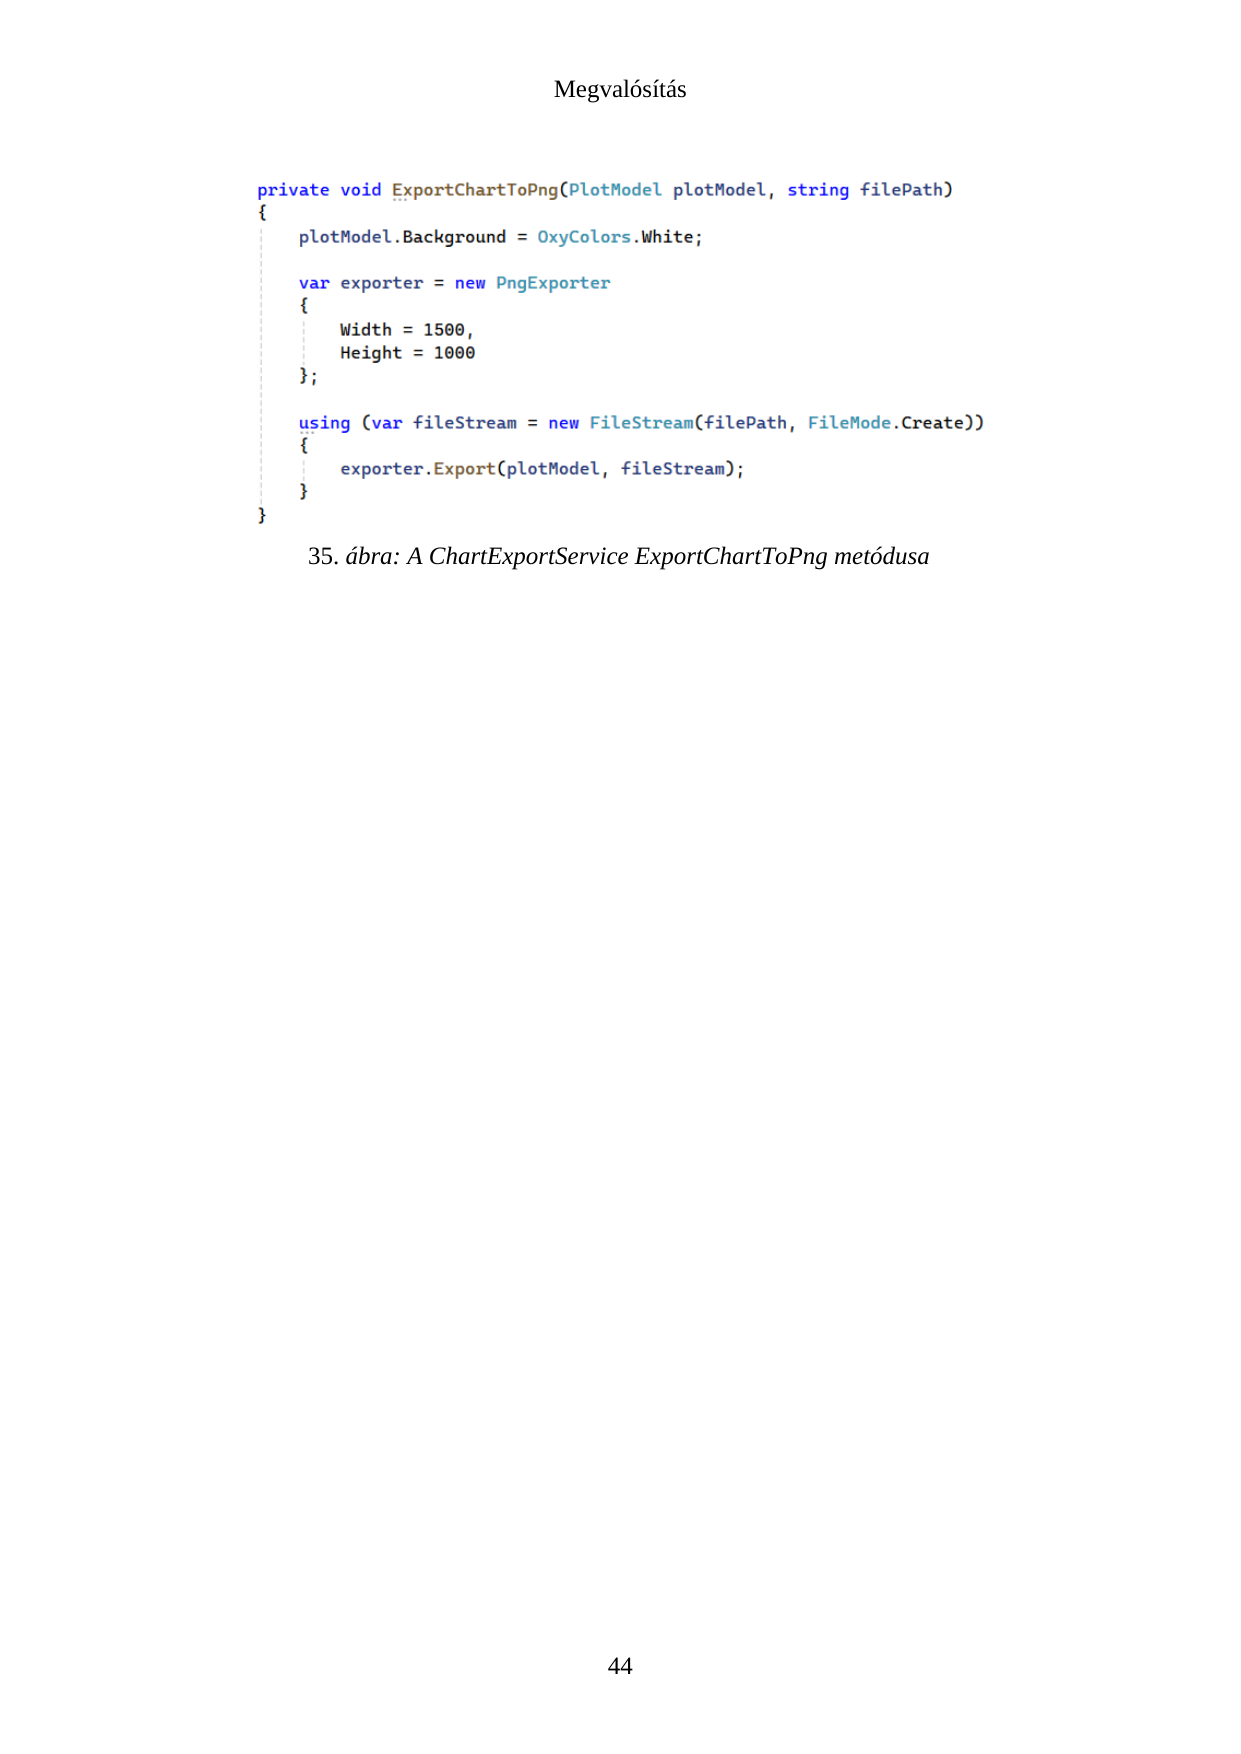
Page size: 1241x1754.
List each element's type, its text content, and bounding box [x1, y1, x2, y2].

picture [251, 177, 988, 527]
